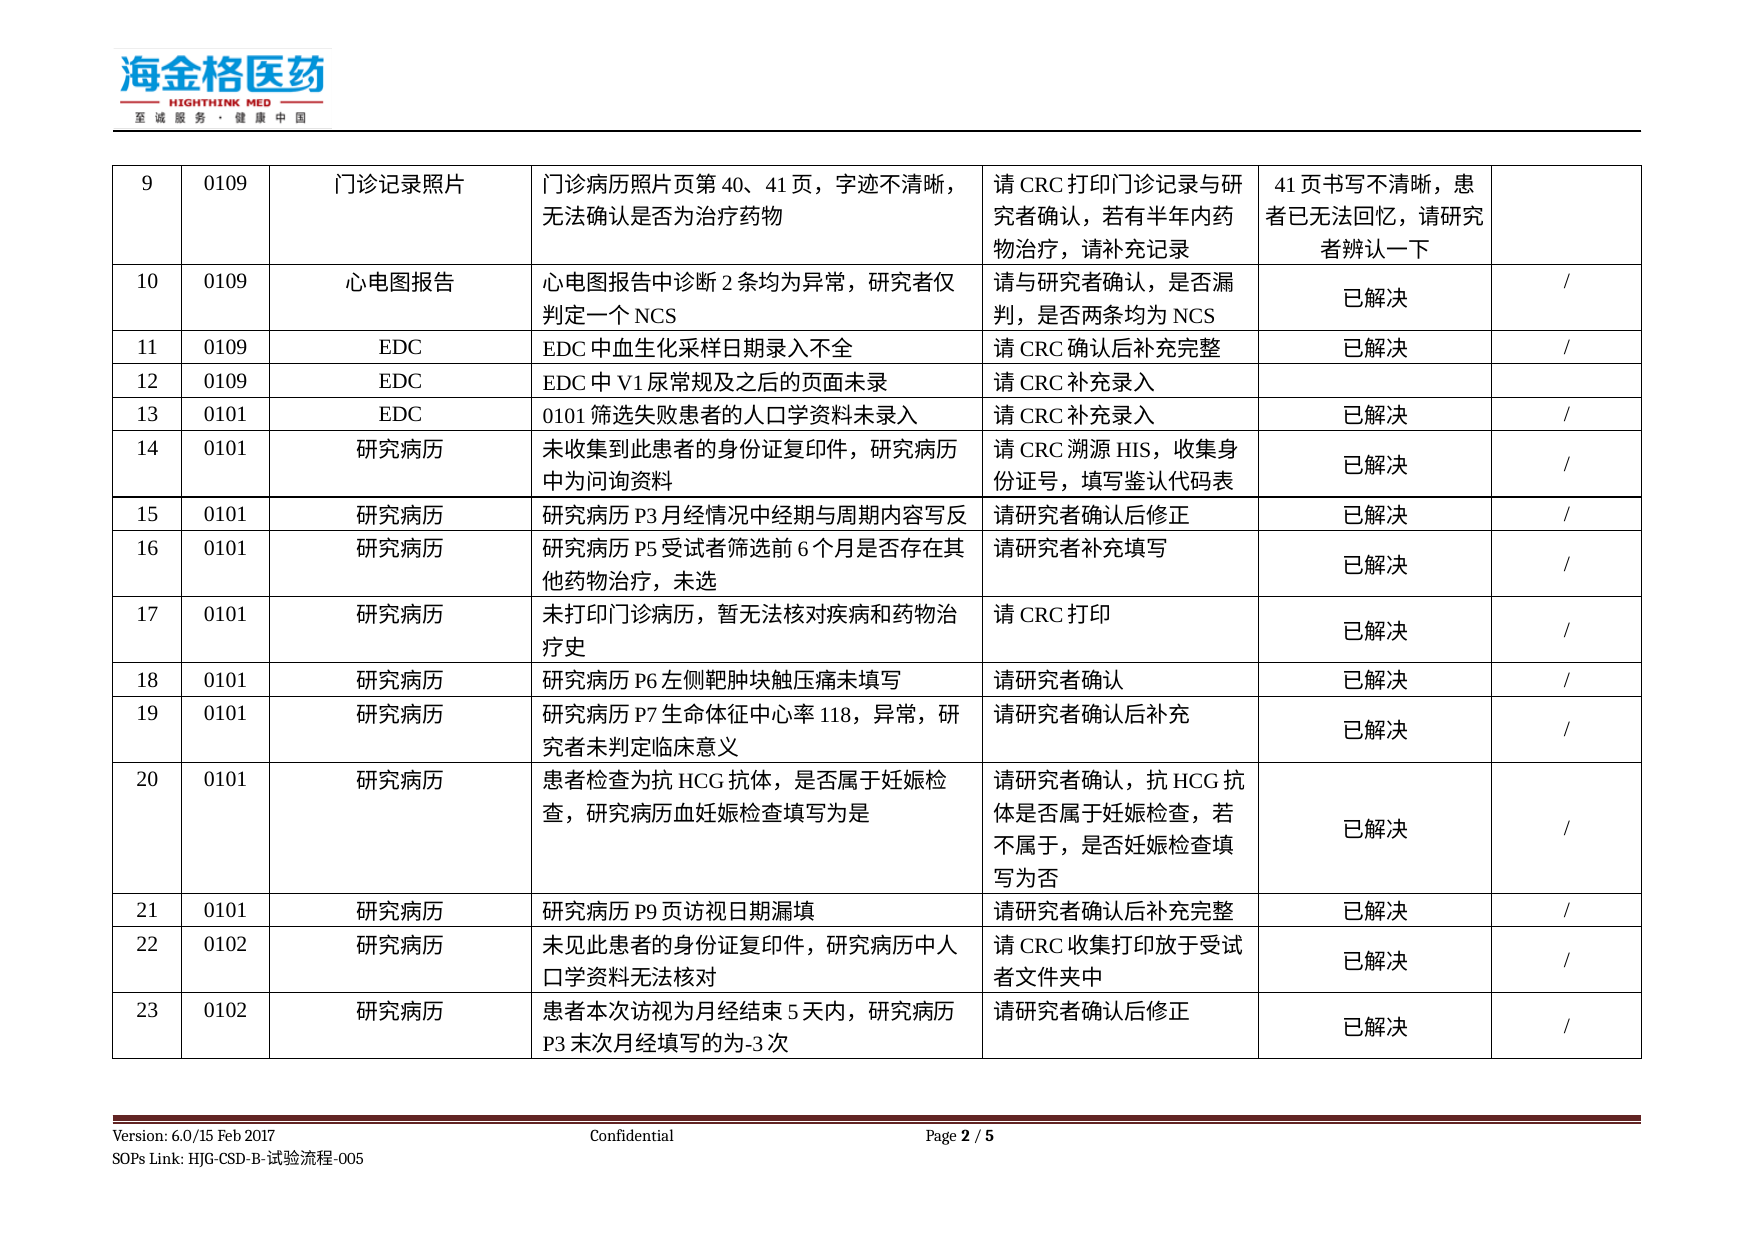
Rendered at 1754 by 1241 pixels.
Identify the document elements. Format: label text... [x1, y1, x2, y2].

table_cell 9 [113, 166, 181, 264]
table_cell / [1492, 993, 1641, 1058]
table_cell 已解决 [1259, 431, 1491, 496]
table_cell 未收集到此患者的身份证复印件，研究病历中为问询资料 [532, 431, 982, 496]
table_cell / [1492, 398, 1641, 430]
table_cell / [1492, 331, 1641, 363]
table_cell 41页书写不清晰，患者已无法回忆，请研究者辨认一下 [1259, 166, 1491, 264]
table_cell 研究病历 [270, 663, 531, 696]
table_cell / [1492, 265, 1641, 330]
table_cell 已解决 [1259, 331, 1491, 363]
table_cell 请研究者确认后补充 [983, 697, 1258, 762]
table_cell / [1492, 697, 1641, 762]
table_cell 请研究者确认，抗HCG抗体是否属于妊娠检查，若不属于，是否妊娠检查填写为否 [983, 763, 1258, 893]
table_cell 患者本次访视为月经结束5天内，研究病历P3末次月经填写的为-3次 [532, 993, 982, 1058]
table_cell 研究病历P6左侧靶肿块触压痛未填写 [532, 663, 982, 696]
table_cell 研究病历 [270, 927, 531, 992]
table_cell / [1492, 597, 1641, 662]
table_cell 请CRC收集打印放于受试者文件夹中 [983, 927, 1258, 992]
table_cell 已解决 [1259, 663, 1491, 696]
table_cell 研究病历P9页访视日期漏填 [532, 894, 982, 926]
table_cell 心电图报告中诊断2条均为异常，研究者仅判定一个NCS [532, 265, 982, 330]
table_cell 已解决 [1259, 993, 1491, 1058]
table_cell 0101 [182, 498, 269, 530]
table_cell 0101 [182, 763, 269, 893]
picture [113, 47, 334, 130]
table_cell 请研究者确认后补充完整 [983, 894, 1258, 926]
table_cell 0102 [182, 927, 269, 992]
table_cell 请与研究者确认，是否漏判，是否两条均为NCS [983, 265, 1258, 330]
table_cell 未见此患者的身份证复印件，研究病历中人口学资料无法核对 [532, 927, 982, 992]
table_cell [1259, 364, 1491, 397]
table_cell 0101 [182, 663, 269, 696]
table_cell EDC中V1尿常规及之后的页面未录 [532, 364, 982, 397]
table_cell / [1492, 663, 1641, 696]
table_cell / [1492, 894, 1641, 926]
table_cell 研究病历P5受试者筛选前6个月是否存在其他药物治疗，未选 [532, 531, 982, 596]
table_cell 未打印门诊病历，暂无法核对疾病和药物治疗史 [532, 597, 982, 662]
table_cell 11 [113, 331, 181, 363]
table_cell 0101 [182, 431, 269, 496]
table_cell 研究病历 [270, 697, 531, 762]
table_cell 心电图报告 [270, 265, 531, 330]
table_cell / [1492, 927, 1641, 992]
table_cell EDC [270, 364, 531, 397]
table_cell 0101筛选失败患者的人口学资料未录入 [532, 398, 982, 430]
table_cell 21 [113, 894, 181, 926]
table_cell 14 [113, 431, 181, 496]
table_cell 已解决 [1259, 927, 1491, 992]
table_cell 门诊记录照片 [270, 166, 531, 264]
table_cell 22 [113, 927, 181, 992]
table_cell [1492, 364, 1641, 397]
table_cell 0109 [182, 166, 269, 264]
table_cell EDC [270, 398, 531, 430]
table_cell 0101 [182, 597, 269, 662]
table_cell 请研究者补充填写 [983, 531, 1258, 596]
table_cell 研究病历P3月经情况中经期与周期内容写反 [532, 498, 982, 530]
table_cell 研究病历P7生命体征中心率118，异常，研究者未判定临床意义 [532, 697, 982, 762]
table_cell 请CRC溯源HIS，收集身份证号，填写鉴认代码表 [983, 431, 1258, 496]
table_cell 13 [113, 398, 181, 430]
table_cell 23 [113, 993, 181, 1058]
table_cell 已解决 [1259, 265, 1491, 330]
table_cell 请CRC补充录入 [983, 364, 1258, 397]
table_cell 门诊病历照片页第40、41页，字迹不清晰，无法确认是否为治疗药物 [532, 166, 982, 264]
table_cell 已解决 [1259, 697, 1491, 762]
table_cell / [1492, 763, 1641, 893]
table_cell 已解决 [1259, 763, 1491, 893]
table_cell / [1492, 531, 1641, 596]
table_cell 19 [113, 697, 181, 762]
table_cell 18 [113, 663, 181, 696]
table_cell [1492, 166, 1641, 264]
table_cell 请CRC确认后补充完整 [983, 331, 1258, 363]
table_cell 请CRC打印门诊记录与研究者确认，若有半年内药物治疗，请补充记录 [983, 166, 1258, 264]
table_cell 研究病历 [270, 894, 531, 926]
table_cell 患者检查为抗HCG抗体，是否属于妊娠检查，研究病历血妊娠检查填写为是 [532, 763, 982, 893]
table_cell 0109 [182, 364, 269, 397]
table_cell 0109 [182, 265, 269, 330]
table_cell / [1492, 431, 1641, 496]
table_cell / [1492, 498, 1641, 530]
table_cell 研究病历 [270, 431, 531, 496]
table_cell 已解决 [1259, 531, 1491, 596]
table_cell 12 [113, 364, 181, 397]
table_cell 15 [113, 498, 181, 530]
table_cell 请研究者确认 [983, 663, 1258, 696]
table_cell 0101 [182, 894, 269, 926]
table_cell 16 [113, 531, 181, 596]
table_cell 17 [113, 597, 181, 662]
table_cell 研究病历 [270, 498, 531, 530]
table_cell 请研究者确认后修正 [983, 993, 1258, 1058]
table_cell 0101 [182, 697, 269, 762]
table_cell 研究病历 [270, 993, 531, 1058]
table_cell EDC [270, 331, 531, 363]
table_cell 已解决 [1259, 894, 1491, 926]
table_cell 10 [113, 265, 181, 330]
table_cell 请CRC打印 [983, 597, 1258, 662]
table_cell 0102 [182, 993, 269, 1058]
table_cell 研究病历 [270, 531, 531, 596]
table_cell 已解决 [1259, 498, 1491, 530]
table_cell 请CRC补充录入 [983, 398, 1258, 430]
table_cell 已解决 [1259, 398, 1491, 430]
table_cell 研究病历 [270, 763, 531, 893]
table_cell 0101 [182, 531, 269, 596]
table_cell 0101 [182, 398, 269, 430]
table_cell 20 [113, 763, 181, 893]
table_cell 已解决 [1259, 597, 1491, 662]
table_cell EDC中血生化采样日期录入不全 [532, 331, 982, 363]
table_cell 0109 [182, 331, 269, 363]
table_cell 请研究者确认后修正 [983, 498, 1258, 530]
table_cell 研究病历 [270, 597, 531, 662]
